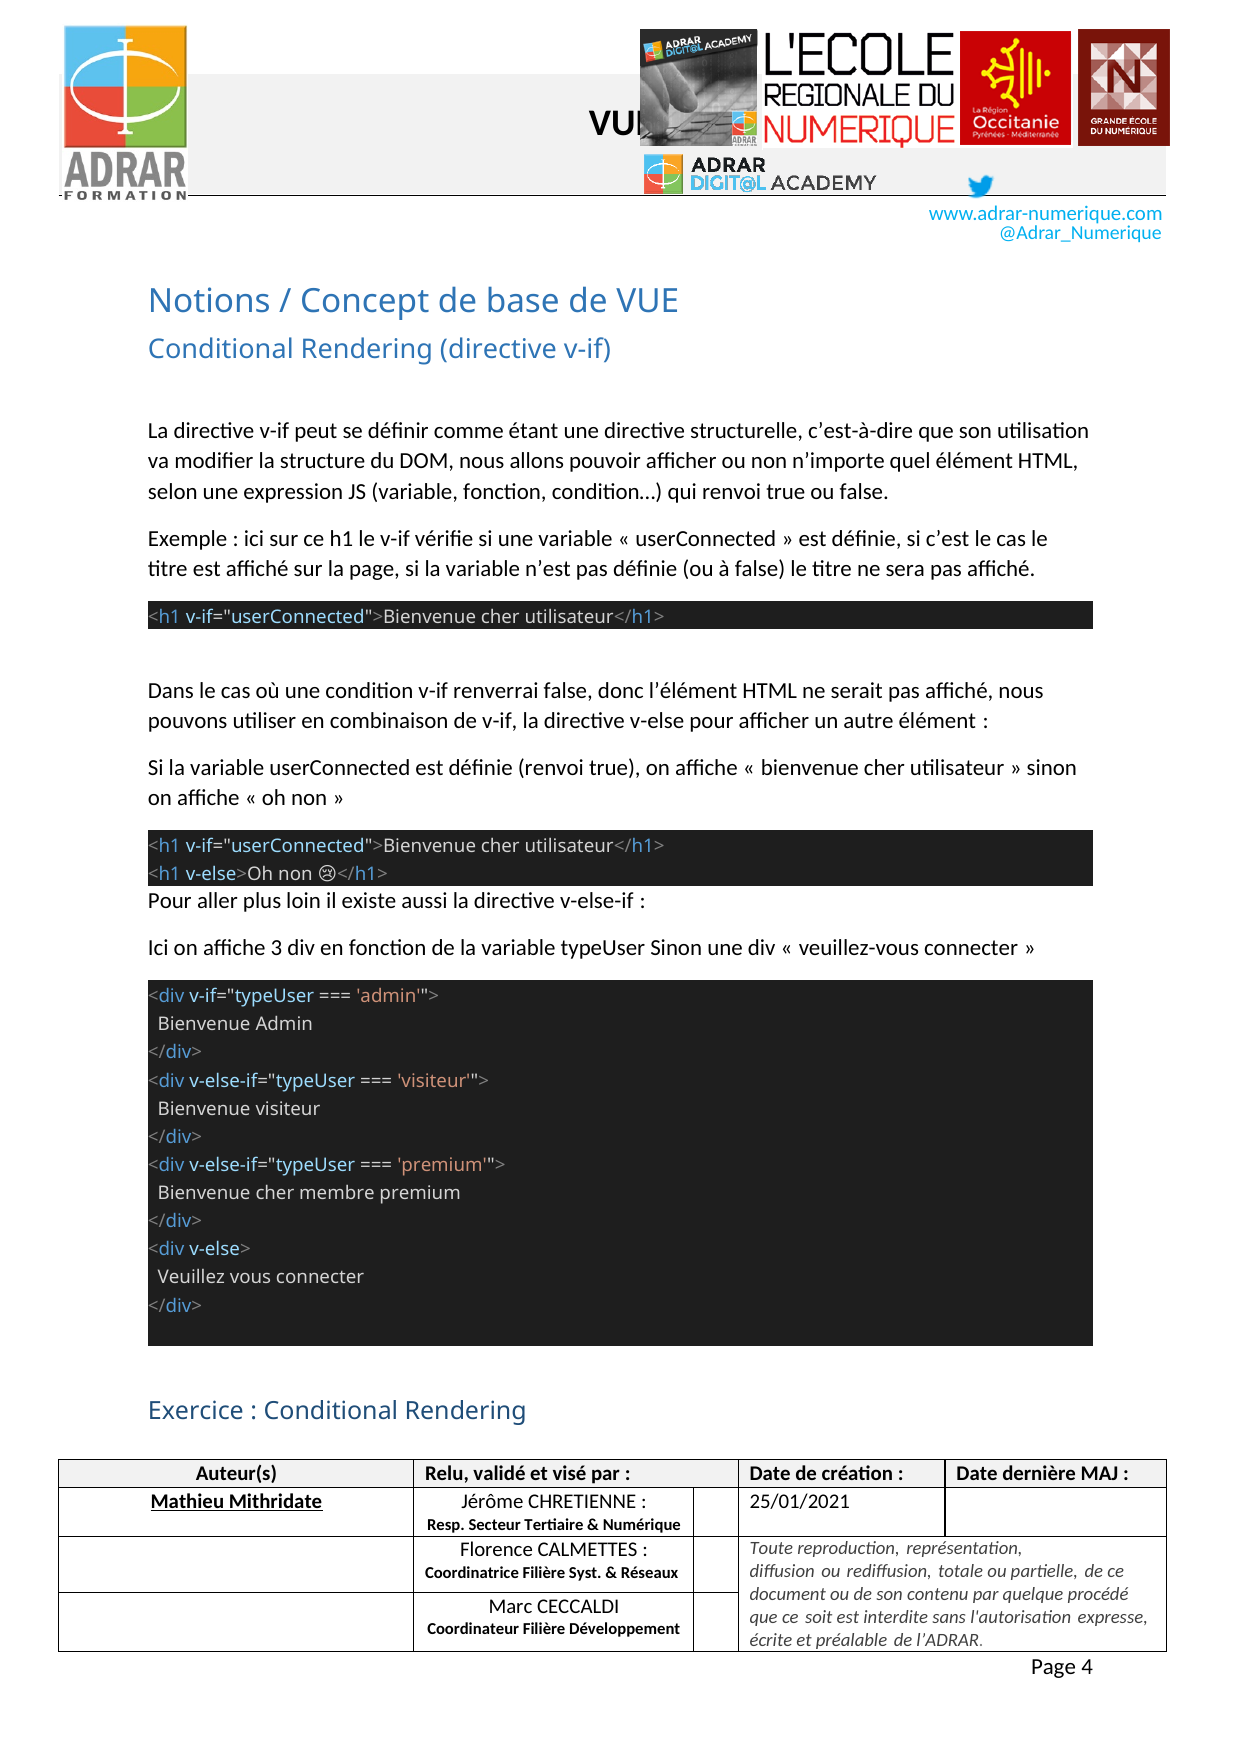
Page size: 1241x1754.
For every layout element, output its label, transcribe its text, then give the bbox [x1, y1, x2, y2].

text Dans le cas où une condition v-if renverrai false, donc l’élément HTML ne serait pas affiché, nous pouvons utiliser en combinaison de v-if, la directive v-else pour afficher un autre élément : [148, 676, 1093, 734]
subtitle Notions / Concept de base de VUE [148, 277, 1093, 322]
text <h1 v-else>Oh non 😢</h1> [148, 858, 1093, 886]
text <h1 v-if="userConnected">Bienvenue cher utilisateur</h1> [148, 601, 1093, 629]
text Ici on affiche 3 div en fonction de la variable typeUser Sinon une div « veuillez-vous connecter » [148, 933, 1093, 961]
text Si la variable userConnected est définie (renvoi true), on affiche « bienvenue cher utilisateur » sinon on affiche « oh non » [148, 753, 1093, 811]
text <div v-else-if="typeUser === 'premium'"> [148, 1149, 1093, 1177]
text </div> [148, 1205, 1093, 1233]
text <div v-else> [148, 1233, 1093, 1261]
picture [964, 170, 997, 202]
picture [62, 23, 188, 202]
text </div> [148, 1036, 1093, 1064]
text <div v-else-if="typeUser === 'visiteur'"> [148, 1064, 1093, 1092]
text La directive v-if peut se définir comme étant une directive structurelle, c’est-à-dire que son utilisation va modifier la structure du DOM, nous allons pouvoir afficher ou non n’importe quel élément HTML, selon une expression JS (variable, fonction, condition…) qui renvoi true ou false. [148, 416, 1093, 505]
picture [630, 22, 1178, 207]
subtitle Exercice : Conditional Rendering [148, 1392, 1093, 1427]
subtitle Conditional Rendering (directive v-if) [148, 330, 1093, 367]
text </div> [148, 1121, 1093, 1149]
text Veuillez vous connecter [148, 1261, 1093, 1289]
text Pour aller plus loin il existe aussi la directive v-else-if : [148, 886, 1093, 914]
text <div v-if="typeUser === 'admin'"> [148, 980, 1093, 1008]
text Bienvenue Admin [148, 1008, 1093, 1036]
text Bienvenue visiteur [148, 1092, 1093, 1121]
text Exemple : ici sur ce h1 le v-if vérifie si une variable « userConnected » est définie, si c’est le cas le titre est affiché sur la page, si la variable n’est pas définie (ou à false) le titre ne sera pas affiché. [148, 524, 1093, 582]
text <h1 v-if="userConnected">Bienvenue cher utilisateur</h1> [148, 830, 1093, 858]
text Bienvenue cher membre premium [148, 1177, 1093, 1205]
text </div> [148, 1289, 1093, 1317]
